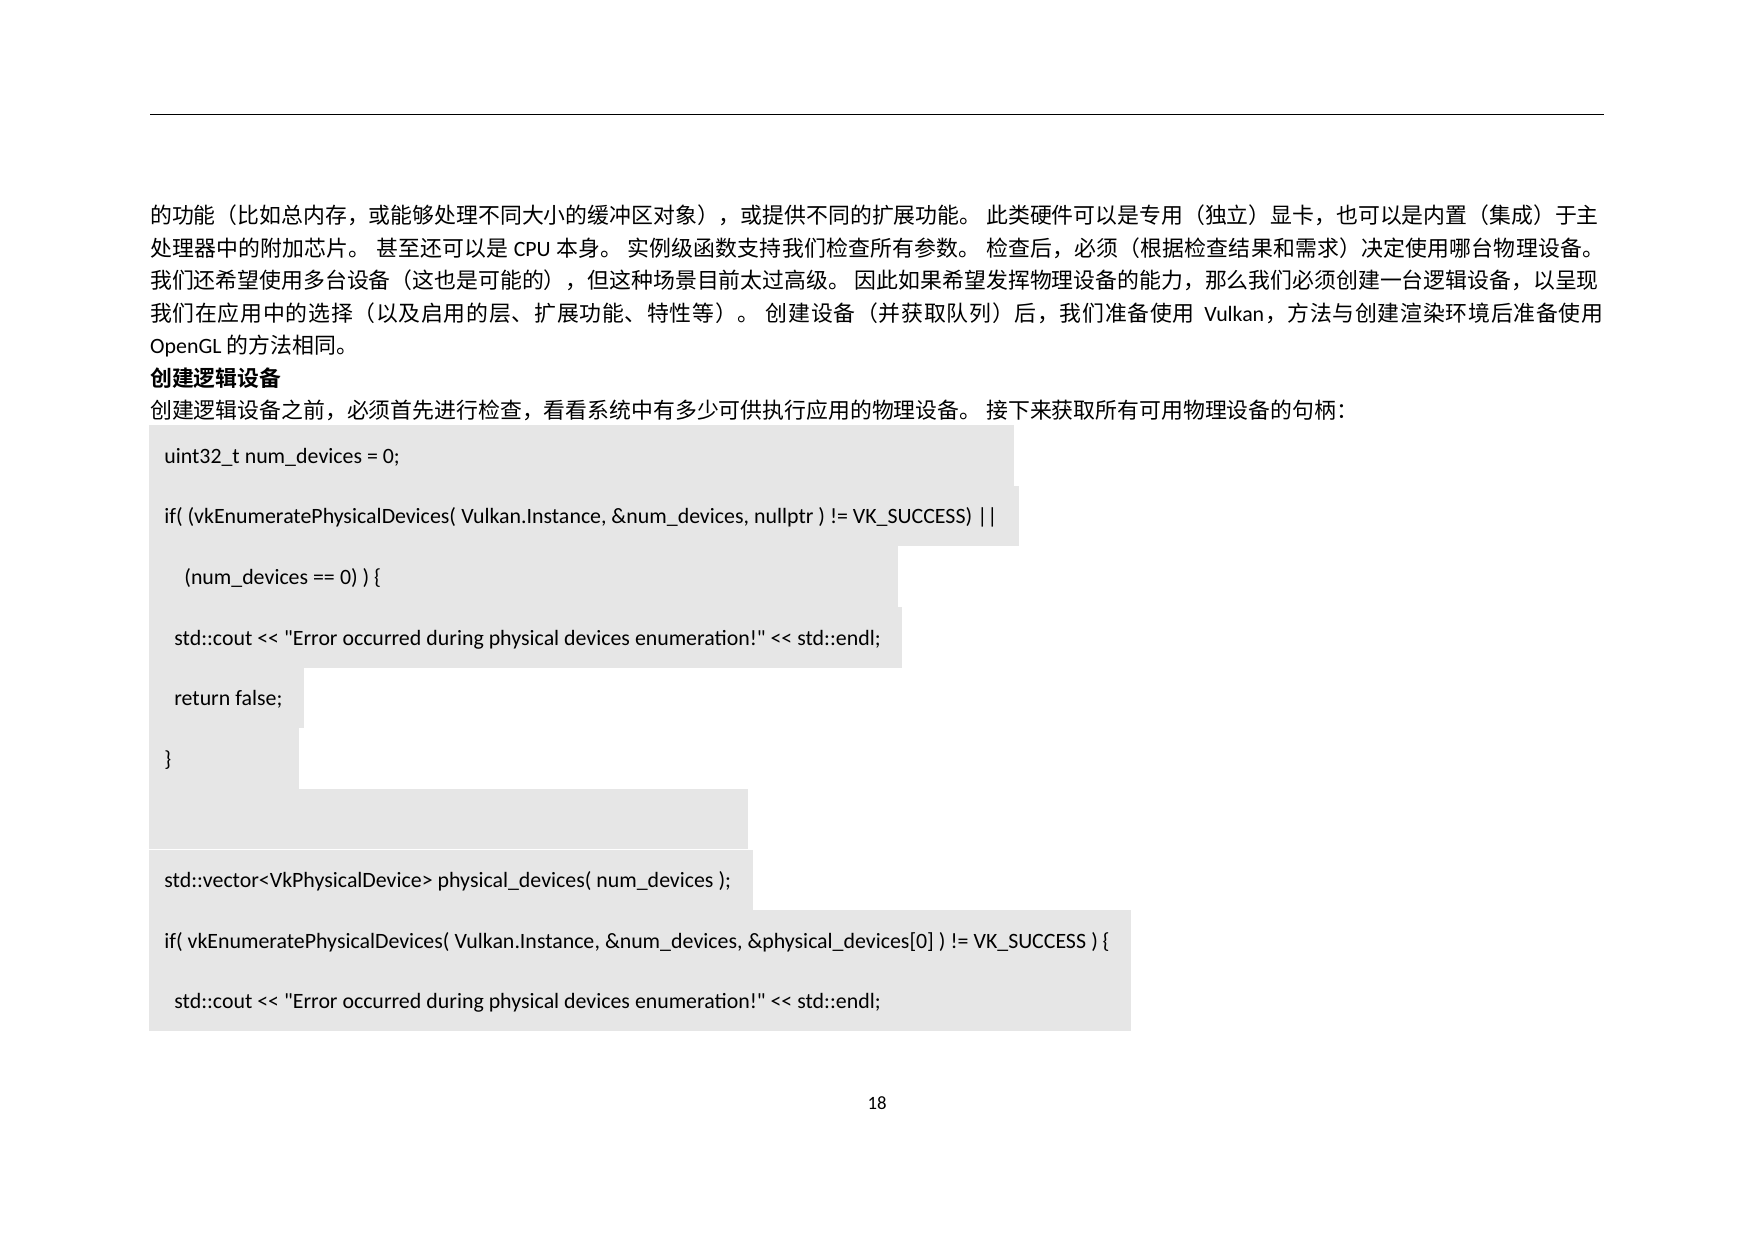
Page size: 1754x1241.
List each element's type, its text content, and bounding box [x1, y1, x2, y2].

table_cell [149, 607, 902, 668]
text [150, 198, 1604, 360]
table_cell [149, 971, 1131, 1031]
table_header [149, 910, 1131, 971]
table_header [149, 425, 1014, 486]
text 创建逻辑设备之前，必须首先进行检查，看看系统中有多少可供执行应用的物理设备。 接下来获取所有可用物理设备的句柄： [150, 393, 1604, 425]
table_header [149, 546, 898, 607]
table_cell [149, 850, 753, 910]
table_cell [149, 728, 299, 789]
text 创建逻辑设备 [150, 360, 1604, 393]
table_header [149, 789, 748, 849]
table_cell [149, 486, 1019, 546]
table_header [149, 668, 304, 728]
